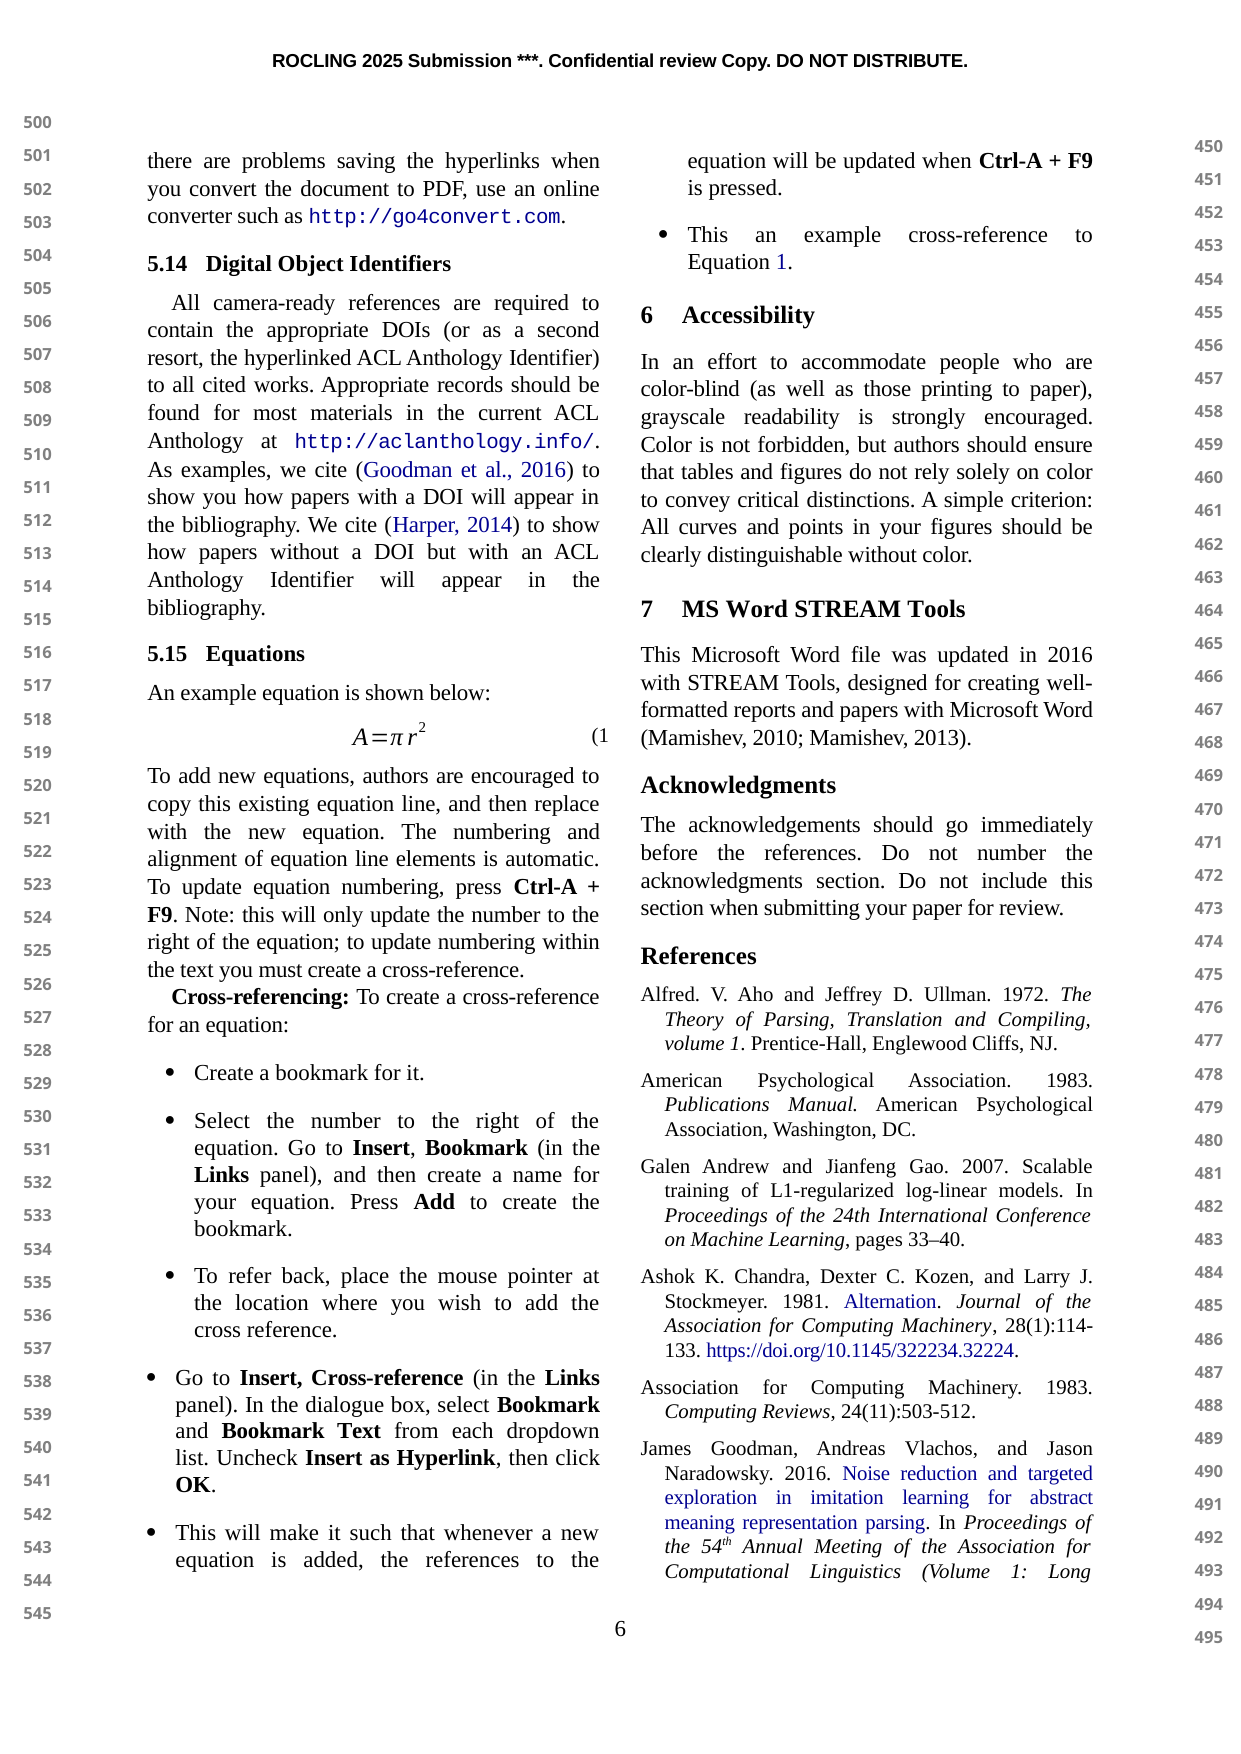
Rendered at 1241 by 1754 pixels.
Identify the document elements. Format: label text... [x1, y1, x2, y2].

list Create a bookmark for it. [166, 1059, 600, 1086]
text Cross-referencing: To create a cross-reference for an equation: [147, 983, 600, 1037]
text Ashok K. Chandra, Dexter C. Kozen, and Larry J. Stockmeyer. 1981. Alternation. Journal of the Association for Computing Machinery, 28(1):114-133. https://doi.org/10.1145/322234.32224. [640, 1264, 1093, 1362]
text All camera-ready references are required to contain the appropriate DOIs (or as a second resort, the hyperlinked ACL Anthology Identifier) to all cited works. Appropriate records should be found for most materials in the current ACL Anthology at http://aclanthology.info/. As examples, we cite (Goodman et al., 2016) to show you how papers with a DOI will appear in the bibliography. We cite (Harper, 2014) to show how papers without a DOI but with an ACL Anthology Identifier will appear in the bibliography. [147, 289, 600, 620]
list This will make it such that whenever a new equation is added, the references to the equation will be updated when Ctrl-A + F9 is pressed. [147, 1519, 600, 1572]
list To refer back, place the mouse pointer at the location where you wish to add the cross reference. [166, 1262, 600, 1342]
text Galen Andrew and Jianfeng Gao. 2007. Scalable training of L1-regularized log-linear models. In Proceedings of the 24th International Conference on Machine Learning, pages 33–40. [640, 1154, 1093, 1251]
list This an example cross-reference to Equation 1. [659, 222, 1093, 275]
list Equations [147, 640, 600, 666]
text Association for Computing Machinery. 1983. Computing Reviews, 24(11):503-512. [640, 1375, 1093, 1423]
text The acknowledgements should go immediately before the references. Do not number the acknowledgments section. Do not include this section when submitting your paper for review. [640, 812, 1093, 921]
text Acknowledgments [640, 770, 1093, 799]
text Digital Object Identifiers [147, 250, 600, 276]
text To add new equations, authors are encouraged to copy this existing equation line, and then replace with the new equation. The numbering and alignment of equation line elements is automatic. To update equation numbering, press Ctrl-A + F9. Note: this will only update the number to the right of the equation; to update numbering within the text you must create a cross-reference. [147, 763, 600, 982]
text This Microsoft Word file was updated in 2016 with STREAM Tools, designed for creating well-formatted reports and papers with Microsoft Word (Mamishev, 2010; Mamishev, 2013). [640, 641, 1093, 750]
list Accessibility [640, 300, 1093, 329]
list MS Word STREAM Tools [640, 594, 1093, 622]
text Alfred. V. Aho and Jeffrey D. Ullman. 1972. The Theory of Parsing, Translation and Compiling, volume 1. Prentice-Hall, Englewood Cliffs, NJ. [640, 982, 1093, 1055]
text In an effort to accommodate people who are color-blind (as well as those printing to paper), grayscale readability is strongly encouraged. Color is not forbidden, but authors should ensure that tables and figures do not rely solely on color to convey critical distinctions. A simple criterion: All curves and points in your figures should be clearly distinguishable without color. [640, 348, 1093, 567]
text (1) [147, 719, 600, 750]
list This will make it such that whenever a new equation is added, the references to the equation will be updated when Ctrl-A + F9 is pressed. [659, 147, 1093, 200]
text An example equation is shown below: [147, 679, 600, 705]
list Go to Insert, Cross-reference (in the Links panel). In the dialogue box, select Bookmark and Bookmark Text from each dropdown list. Uncheck Insert as Hyperlink, then click OK. [147, 1364, 600, 1498]
list Select the number to the right of the equation. Go to Insert, Bookmark (in the Links panel), and then create a name for your equation. Press Add to create the bookmark. [166, 1107, 600, 1241]
text American Psychological Association. 1983. Publications Manual. American Psychological Association, Washington, DC. [640, 1068, 1093, 1141]
text References [640, 941, 1093, 969]
